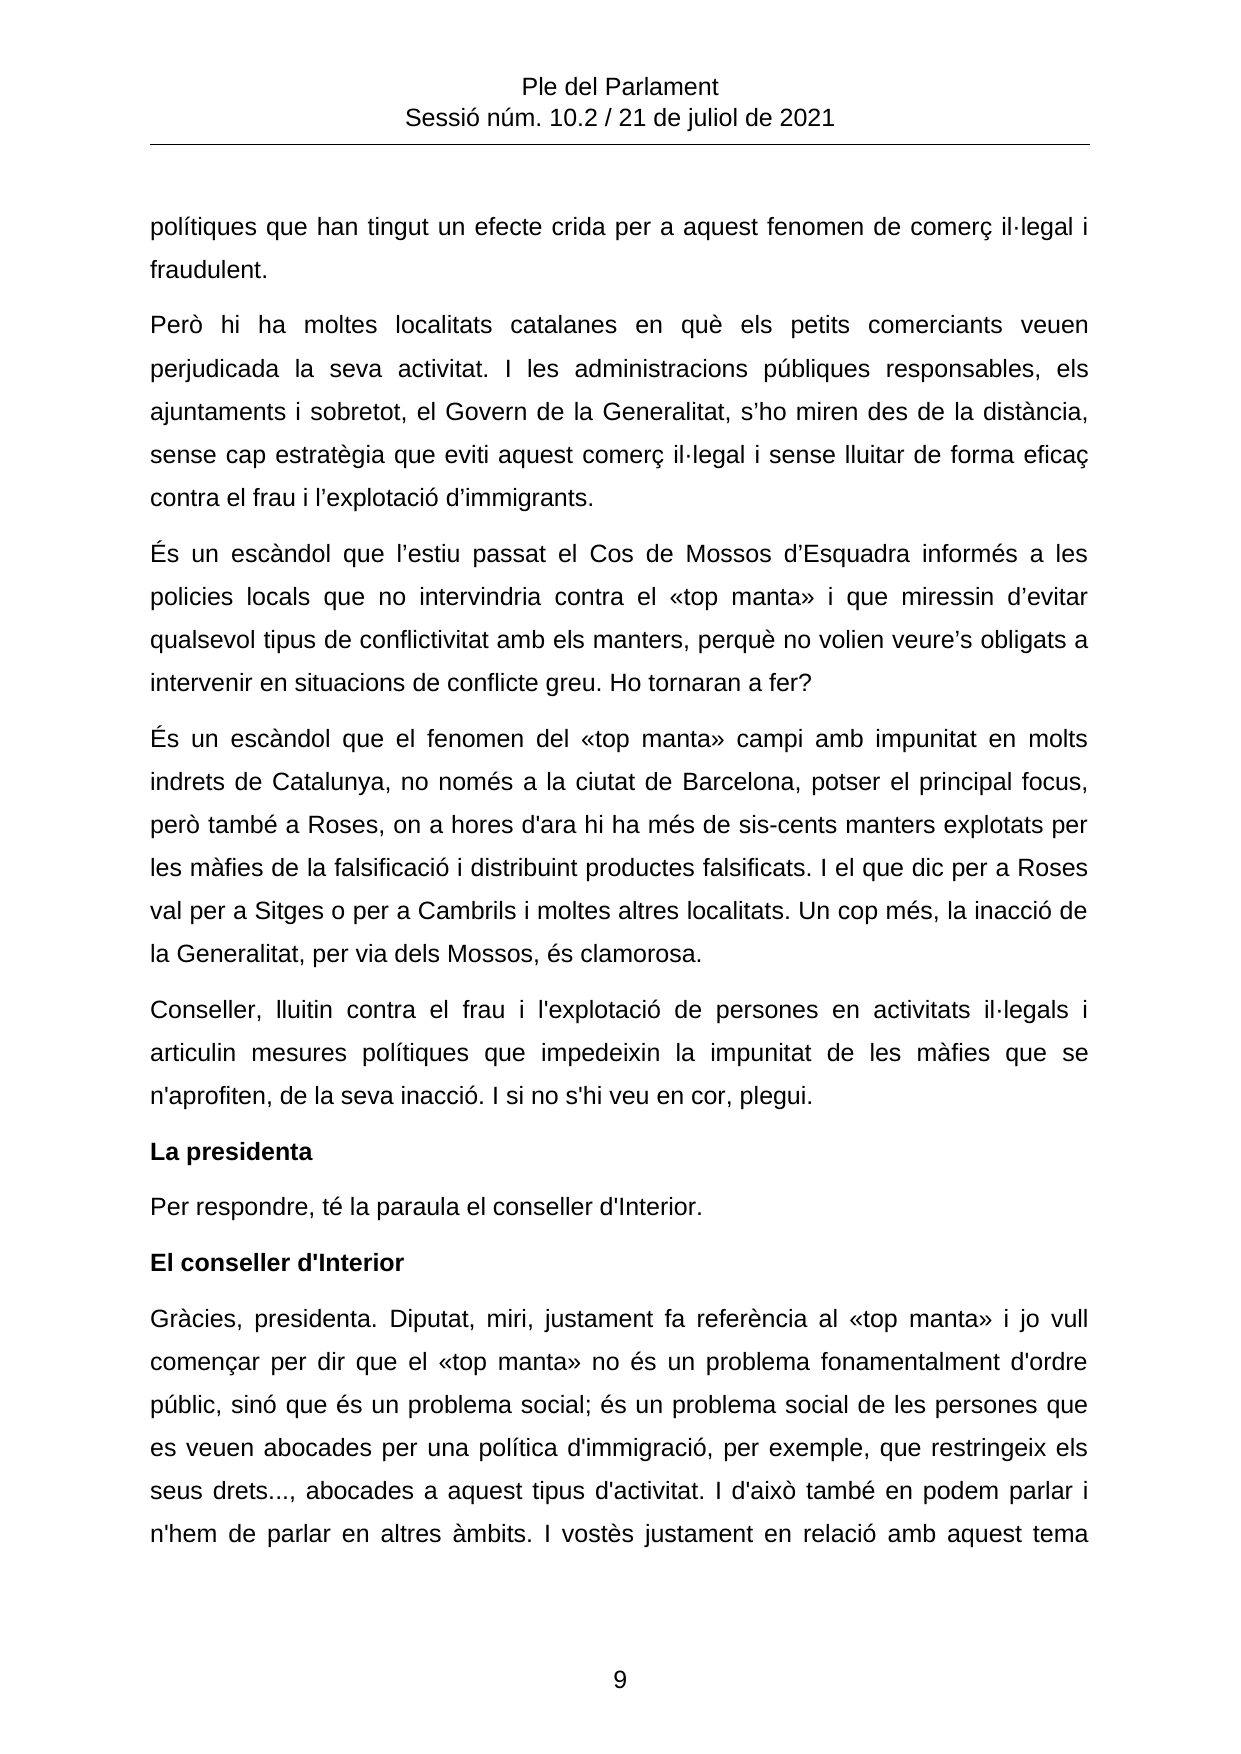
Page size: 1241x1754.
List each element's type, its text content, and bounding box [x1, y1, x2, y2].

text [150, 212, 1090, 284]
text Per respondre, té la paraula el conseller d'Interior. [150, 1192, 1090, 1221]
text La presidenta [150, 1137, 1090, 1166]
text Conseller, lluitin contra el frau i l'explotació de persones en activitats il·legals i articulin mesures polítiques que impedeixin la impunitat de les màfies que se n'aprofiten, de la seva inacció. I si no s'hi veu en cor, plegui. [150, 995, 1090, 1110]
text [150, 1304, 1090, 1548]
text Però hi ha moltes localitats catalanes en què els petits comerciants veuen perjudicada la seva activitat. I les administracions públiques responsables, els ajuntaments i sobretot, el Govern de la Generalitat, s’ho miren des de la distància, sense cap estratègia que eviti aquest comerç il·legal i sense lluitar de forma eficaç contra el frau i l’explotació d’immigrants. [150, 311, 1090, 512]
text El conseller d'Interior [150, 1248, 1090, 1277]
text És un escàndol que l’estiu passat el Cos de Mossos d’Esquadra informés a les policies locals que no intervindria contra el «top manta» i que miressin d’evitar qualsevol tipus de conflictivitat amb els manters, perquè no volien veure’s obligats a intervenir en situacions de conflicte greu. Ho tornaran a fer? [150, 539, 1090, 697]
text És un escàndol que el fenomen del «top manta» campi amb impunitat en molts indrets de Catalunya, no només a la ciutat de Barcelona, potser el principal focus, però també a Roses, on a hores d'ara hi ha més de sis-cents manters explotats per les màfies de la falsificació i distribuint productes falsificats. I el que dic per a Roses val per a Sitges o per a Cambrils i moltes altres localitats. Un cop més, la inacció de la Generalitat, per via dels Mossos, és clamorosa. [150, 724, 1090, 968]
